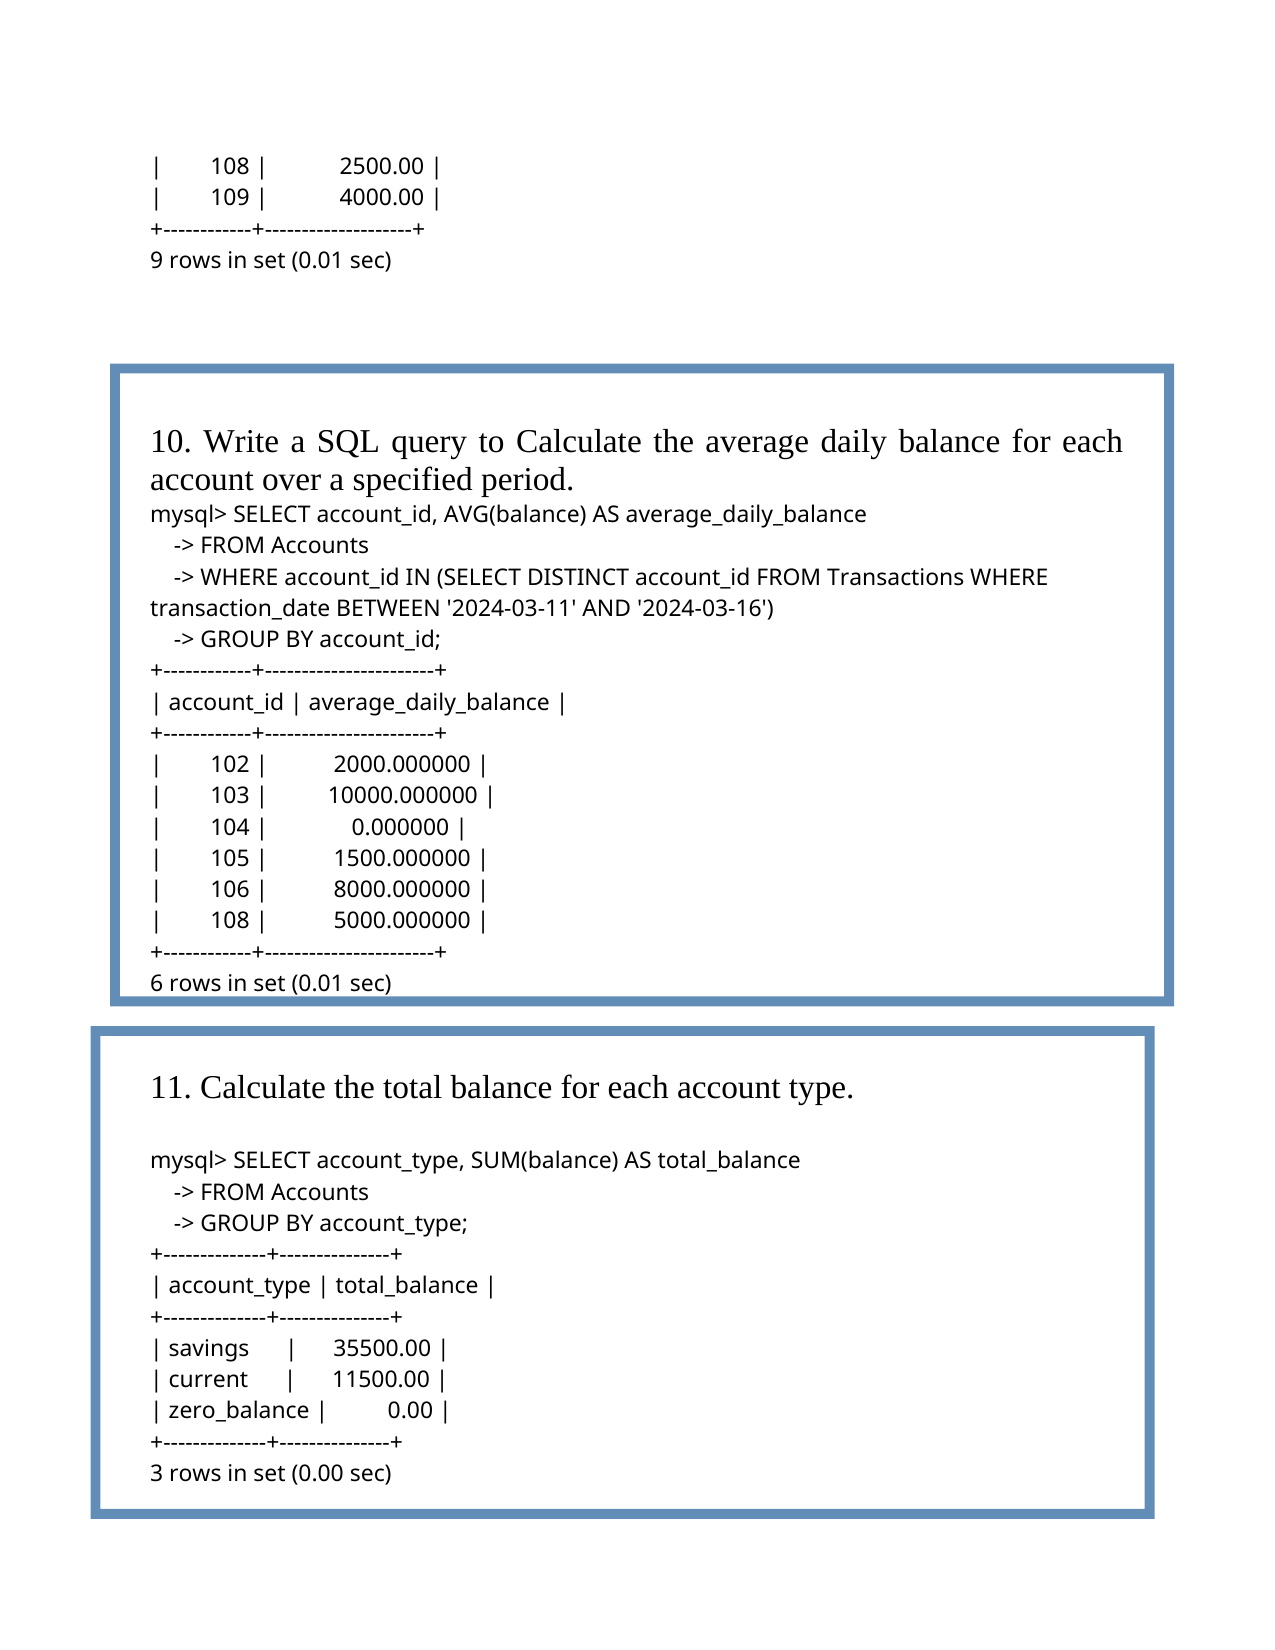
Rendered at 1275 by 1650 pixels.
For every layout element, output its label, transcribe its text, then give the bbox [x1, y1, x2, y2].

text +------------+-----------------------+ [150, 717, 1125, 748]
text | 108 | 2500.00 | [150, 150, 1125, 181]
text | 103 | 10000.000000 | [150, 779, 1125, 810]
text mysql> SELECT account_type, SUM(balance) AS total_balance [150, 1144, 1125, 1175]
text | account_id | average_daily_balance | [150, 685, 1125, 717]
text 10. Write a SQL query to Calculate the average daily balance for each account over a specified period. [150, 421, 1125, 498]
text | 105 | 1500.000000 | [150, 842, 1125, 873]
text -> FROM Accounts [150, 1175, 1125, 1207]
text 6 rows in set (0.01 sec) [150, 967, 1125, 996]
text | 109 | 4000.00 | [150, 181, 1125, 212]
text | zero_balance | 0.00 | [150, 1394, 1125, 1425]
text mysql> SELECT account_id, AVG(balance) AS average_daily_balance [150, 498, 1125, 529]
text -> WHERE account_id IN (SELECT DISTINCT account_id FROM Transactions WHERE transaction_date BETWEEN '2024-03-11' AND '2024-03-16') [150, 560, 1125, 623]
text -> FROM Accounts [150, 529, 1125, 560]
text +--------------+---------------+ [150, 1300, 1125, 1332]
text 11. Calculate the total balance for each account type. [150, 1067, 1125, 1106]
text +--------------+---------------+ [150, 1425, 1125, 1457]
text | 104 | 0.000000 | [150, 810, 1125, 842]
text | 106 | 8000.000000 | [150, 873, 1125, 904]
text +------------+--------------------+ [150, 212, 1125, 244]
text +--------------+---------------+ [150, 1238, 1125, 1269]
text | 102 | 2000.000000 | [150, 748, 1125, 779]
text +------------+-----------------------+ [150, 935, 1125, 967]
text 9 rows in set (0.01 sec) [150, 244, 1125, 275]
text | 108 | 5000.000000 | [150, 904, 1125, 935]
text | account_type | total_balance | [150, 1269, 1125, 1300]
text | current | 11500.00 | [150, 1363, 1125, 1394]
text -> GROUP BY account_type; [150, 1207, 1125, 1238]
text -> GROUP BY account_id; [150, 623, 1125, 654]
text +------------+-----------------------+ [150, 654, 1125, 685]
text | savings | 35500.00 | [150, 1332, 1125, 1363]
text 3 rows in set (0.00 sec) [150, 1457, 1125, 1488]
